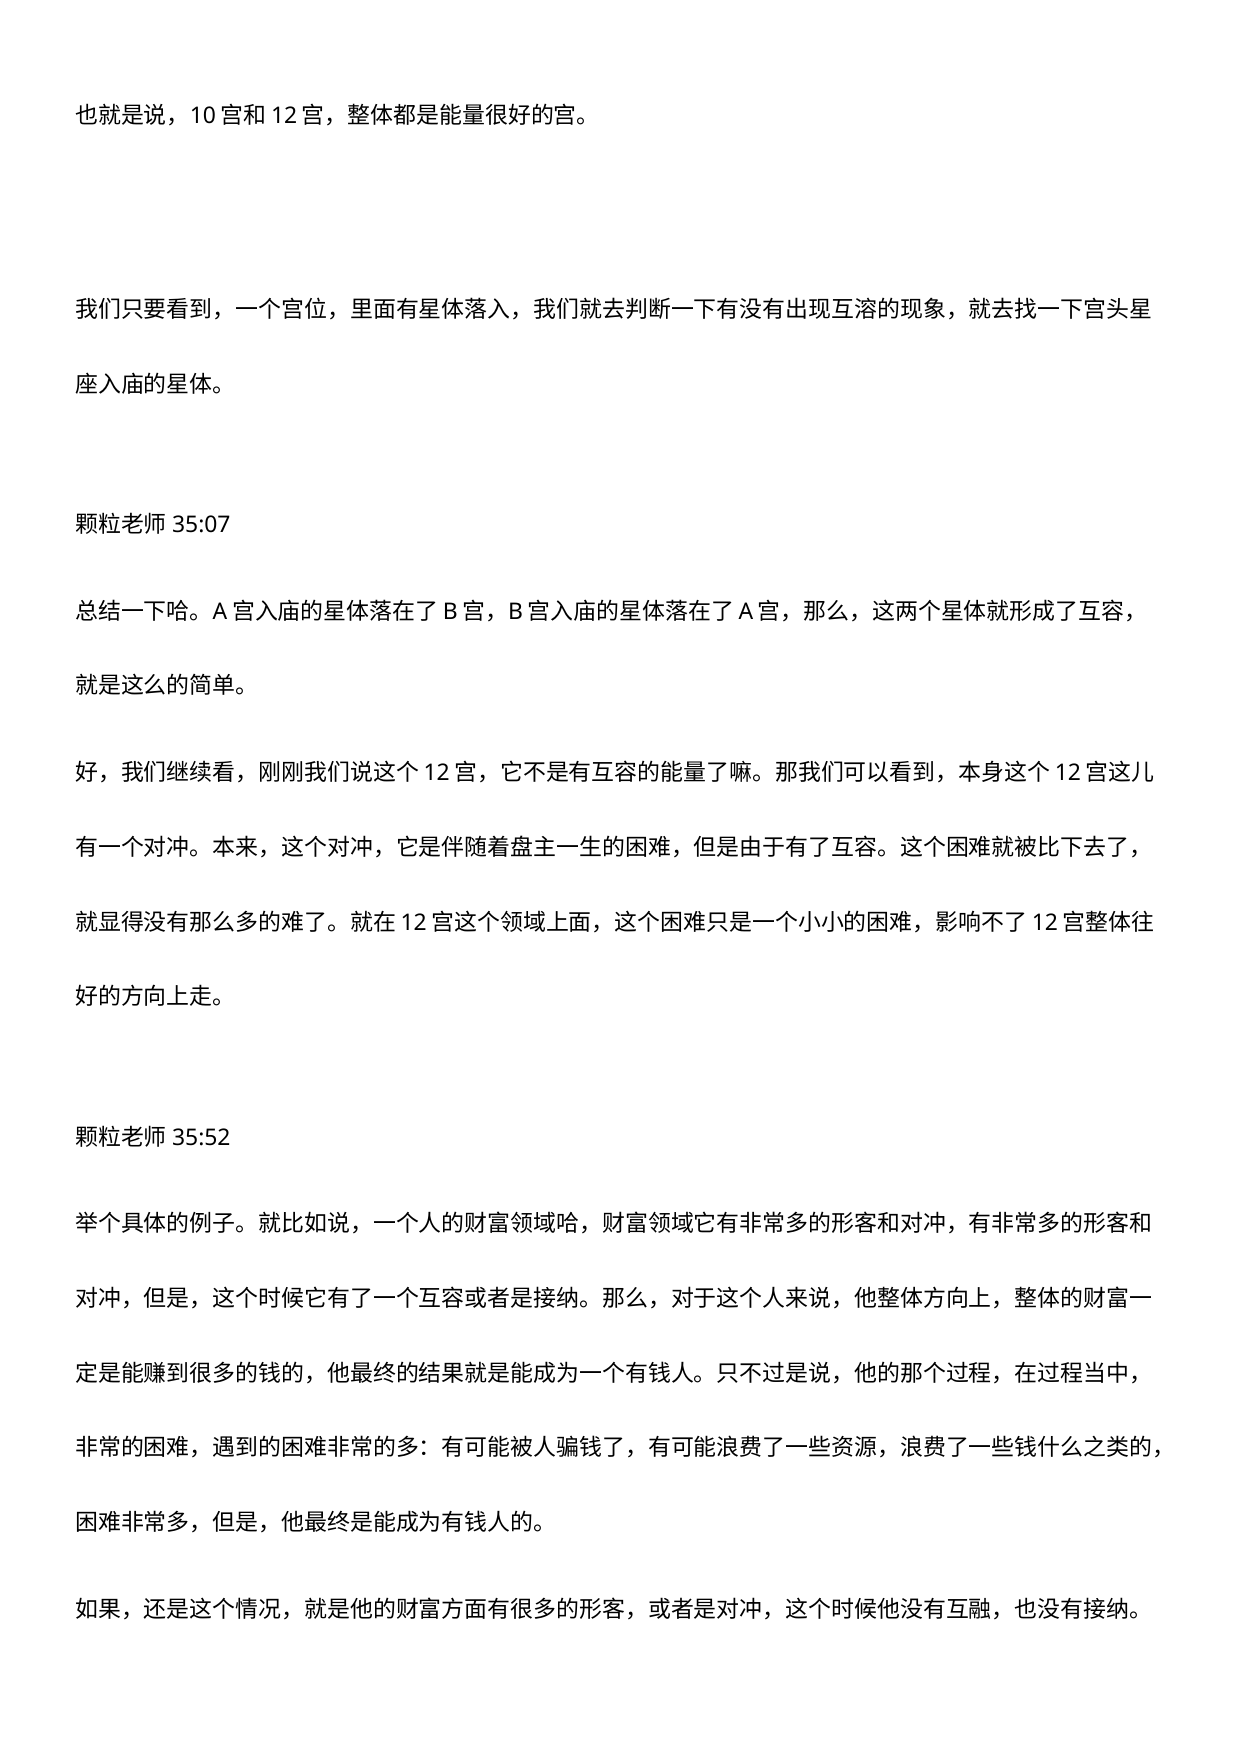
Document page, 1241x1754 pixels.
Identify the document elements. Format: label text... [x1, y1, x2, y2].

text 好，我们继续看，刚刚我们说这个12宫，它不是有互容的能量了嘛。那我们可以看到，本身这个12宫这儿有一个对冲。本来，这个对冲，它是伴随着盘主一生的困难，但是由于有了互容。这个困难就被比下去了，就显得没有那么多的难了。就在12宫这个领域上面，这个困难只是一个小小的困难，影响不了12宫整体往好的方向上走。 [75, 738, 1165, 1027]
text 我们只要看到，一个宫位，里面有星体落入，我们就去判断一下有没有出现互溶的现象，就去找一下宫头星座入庙的星体。 [75, 275, 1165, 415]
text 颗粒老师 35:07 [75, 490, 1165, 555]
text 总结一下哈。A宫入庙的星体落在了B宫，B宫入庙的星体落在了A宫，那么，这两个星体就形成了互容，就是这么的简单。 [75, 577, 1165, 717]
text 颗粒老师 35:52 [75, 1103, 1165, 1168]
text 也就是说，10宫和12宫，整体都是能量很好的宫。 [75, 81, 1165, 146]
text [75, 1574, 1165, 1639]
text 举个具体的例子。就比如说，一个人的财富领域哈，财富领域它有非常多的形客和对冲，有非常多的形客和对冲，但是，这个时候它有了一个互容或者是接纳。那么，对于这个人来说，他整体方向上，整体的财富一定是能赚到很多的钱的，他最终的结果就是能成为一个有钱人。只不过是说，他的那个过程，在过程当中，非常的困难，遇到的困难非常的多：有可能被人骗钱了，有可能浪费了一些资源，浪费了一些钱什么之类的，困难非常多，但是，他最终是能成为有钱人的。 [75, 1189, 1165, 1553]
